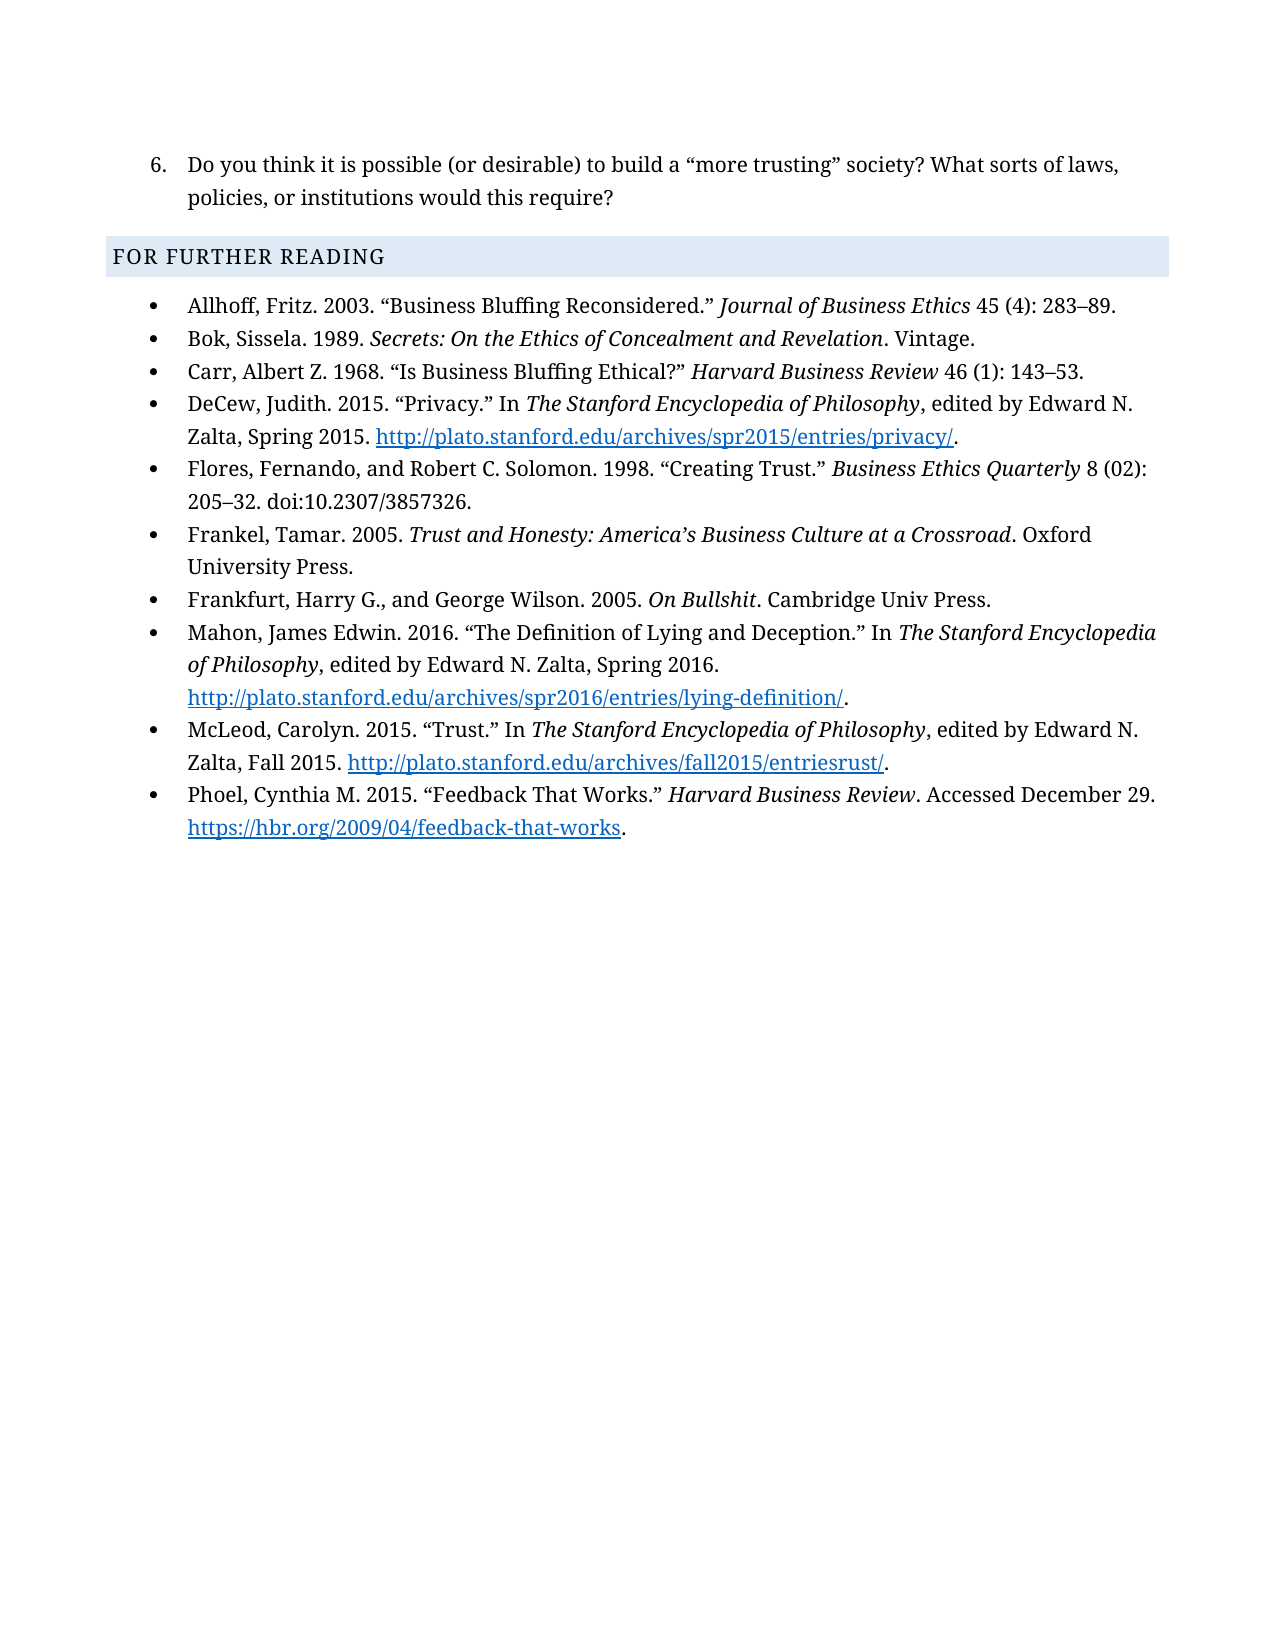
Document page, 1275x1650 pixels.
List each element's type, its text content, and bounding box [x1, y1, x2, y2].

list Mahon, James Edwin. 2016. “The Definition of Lying and Deception.” In The Stanford Encyclopedia of Philosophy, edited by Edward N. Zalta, Spring 2016. http://plato.stanford.edu/archives/spr2016/entries/lying-definition/. [150, 618, 1162, 711]
list Do you think it is possible (or desirable) to build a “more trusting” society? What sorts of laws, policies, or institutions would this require? [150, 150, 1162, 211]
list Frankfurt, Harry G., and George Wilson. 2005. On Bullshit. Cambridge Univ Press. [150, 585, 1162, 613]
list Flores, Fernando, and Robert C. Solomon. 1998. “Creating Trust.” Business Ethics Quarterly 8 (02): 205–32. doi:10.2307/3857326. [150, 454, 1162, 516]
list Carr, Albert Z. 1968. “Is Business Bluffing Ethical?” Harvard Business Review 46 (1): 143–53. [150, 357, 1162, 385]
subtitle For Further Reading [113, 242, 1162, 271]
list McLeod, Carolyn. 2015. “Trust.” In The Stanford Encyclopedia of Philosophy, edited by Edward N. Zalta, Fall 2015. http://plato.stanford.edu/archives/fall2015/entriesrust/. [150, 715, 1162, 776]
list Phoel, Cynthia M. 2015. “Feedback That Works.” Harvard Business Review. Accessed December 29. https://hbr.org/2009/04/feedback-that-works. [150, 781, 1162, 842]
list Frankel, Tamar. 2005. Trust and Honesty: America’s Business Culture at a Crossroad. Oxford University Press. [150, 520, 1162, 581]
list DeCew, Judith. 2015. “Privacy.” In The Stanford Encyclopedia of Philosophy, edited by Edward N. Zalta, Spring 2015. http://plato.stanford.edu/archives/spr2015/entries/privacy/. [150, 389, 1162, 450]
list Bok, Sissela. 1989. Secrets: On the Ethics of Concealment and Revelation. Vintage. [150, 324, 1162, 353]
list Allhoff, Fritz. 2003. “Business Bluffing Reconsidered.” Journal of Business Ethics 45 (4): 283–89. [150, 292, 1162, 320]
